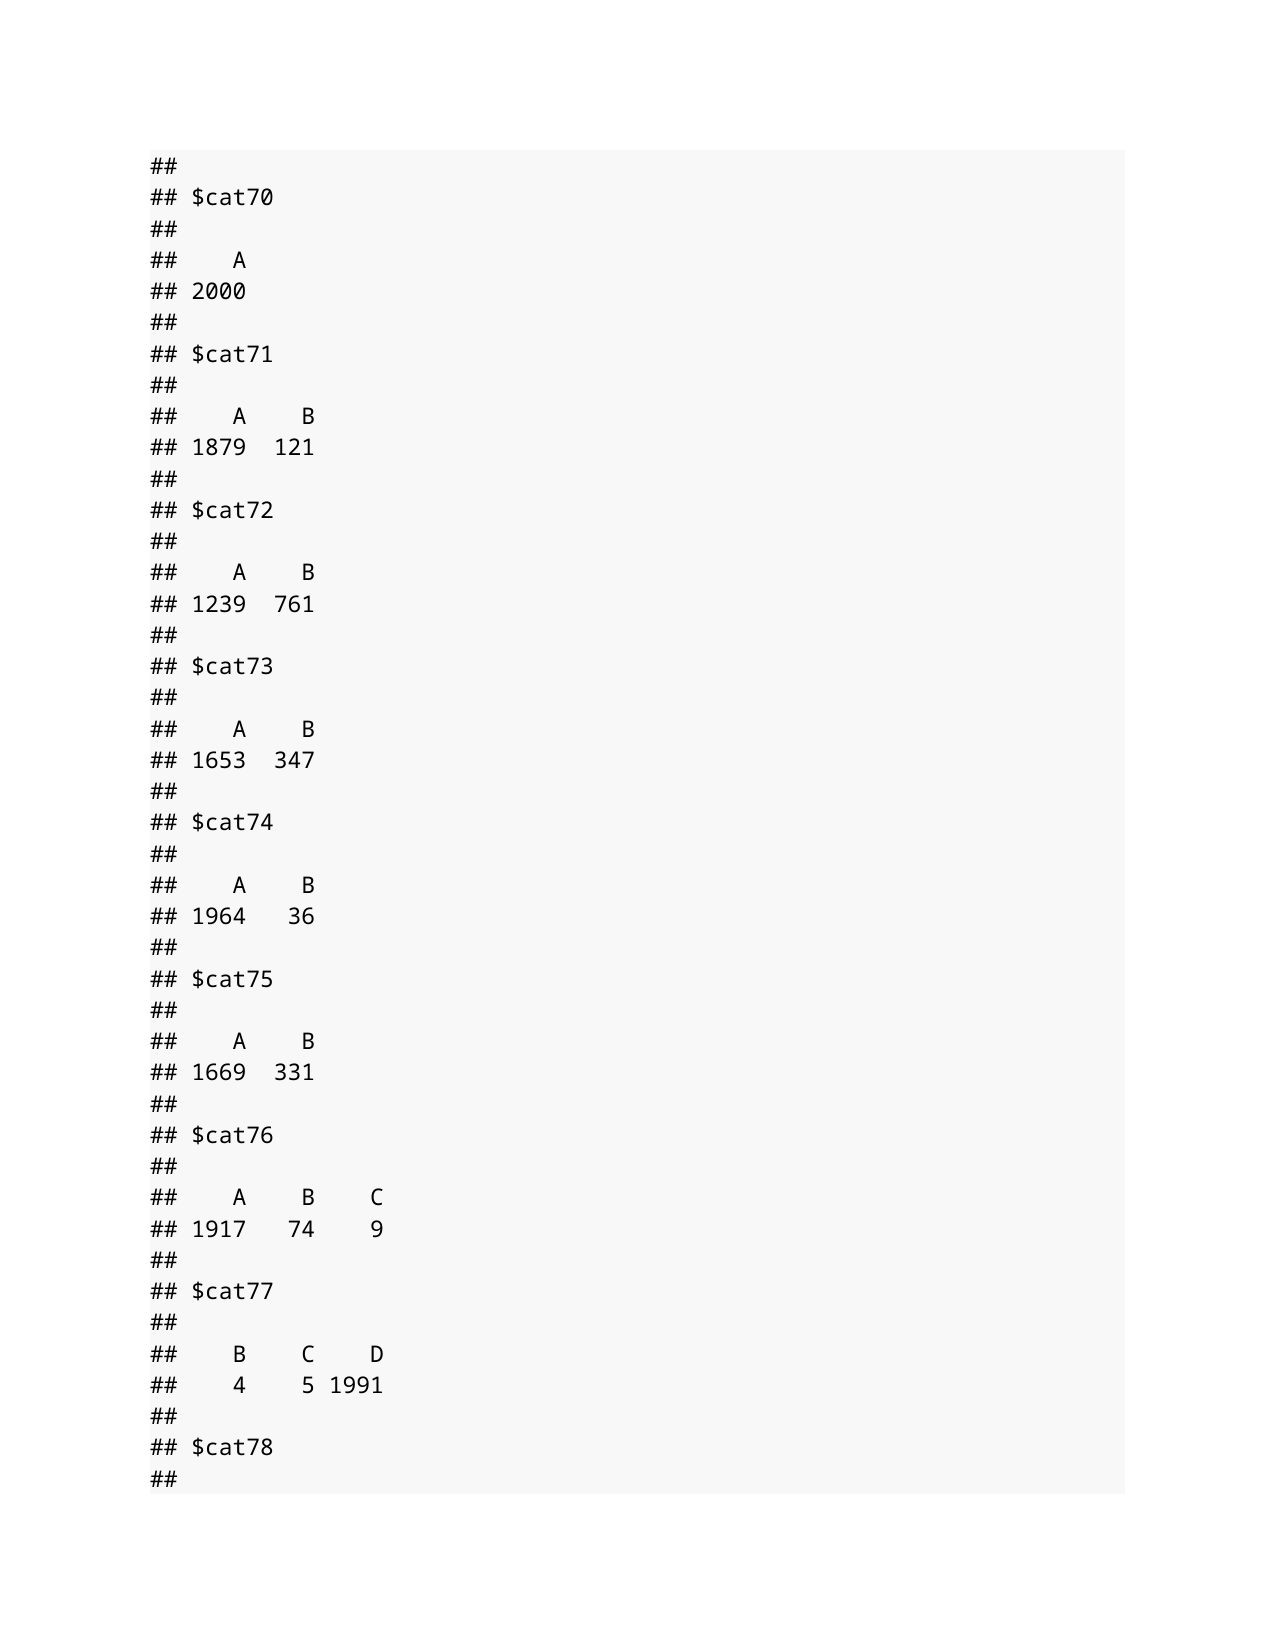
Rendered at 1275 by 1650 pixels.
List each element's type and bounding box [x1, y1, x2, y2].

text [150, 150, 1125, 1494]
